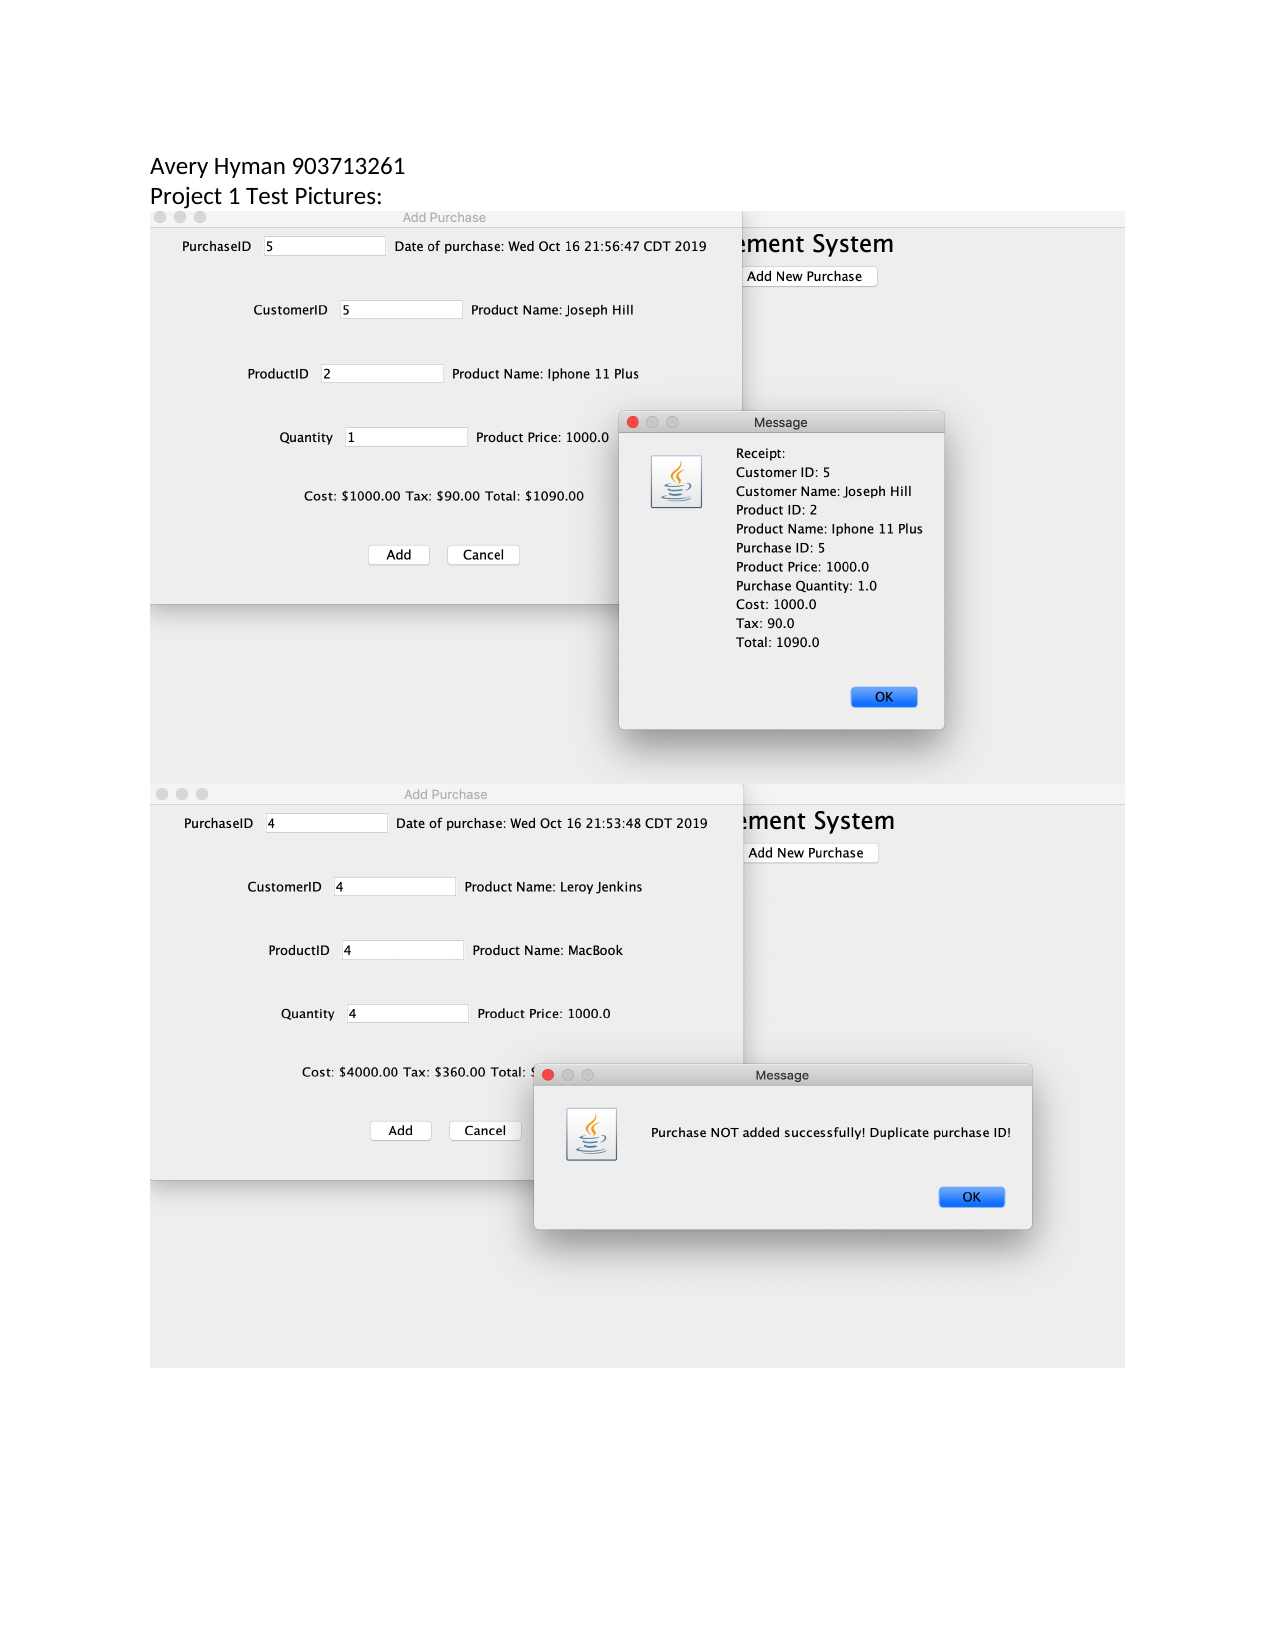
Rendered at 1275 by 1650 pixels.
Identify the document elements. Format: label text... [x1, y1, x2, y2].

text Project 1 Test Pictures: [150, 181, 1125, 211]
picture [150, 211, 1125, 1368]
text Avery Hyman 903713261 [150, 150, 1125, 181]
